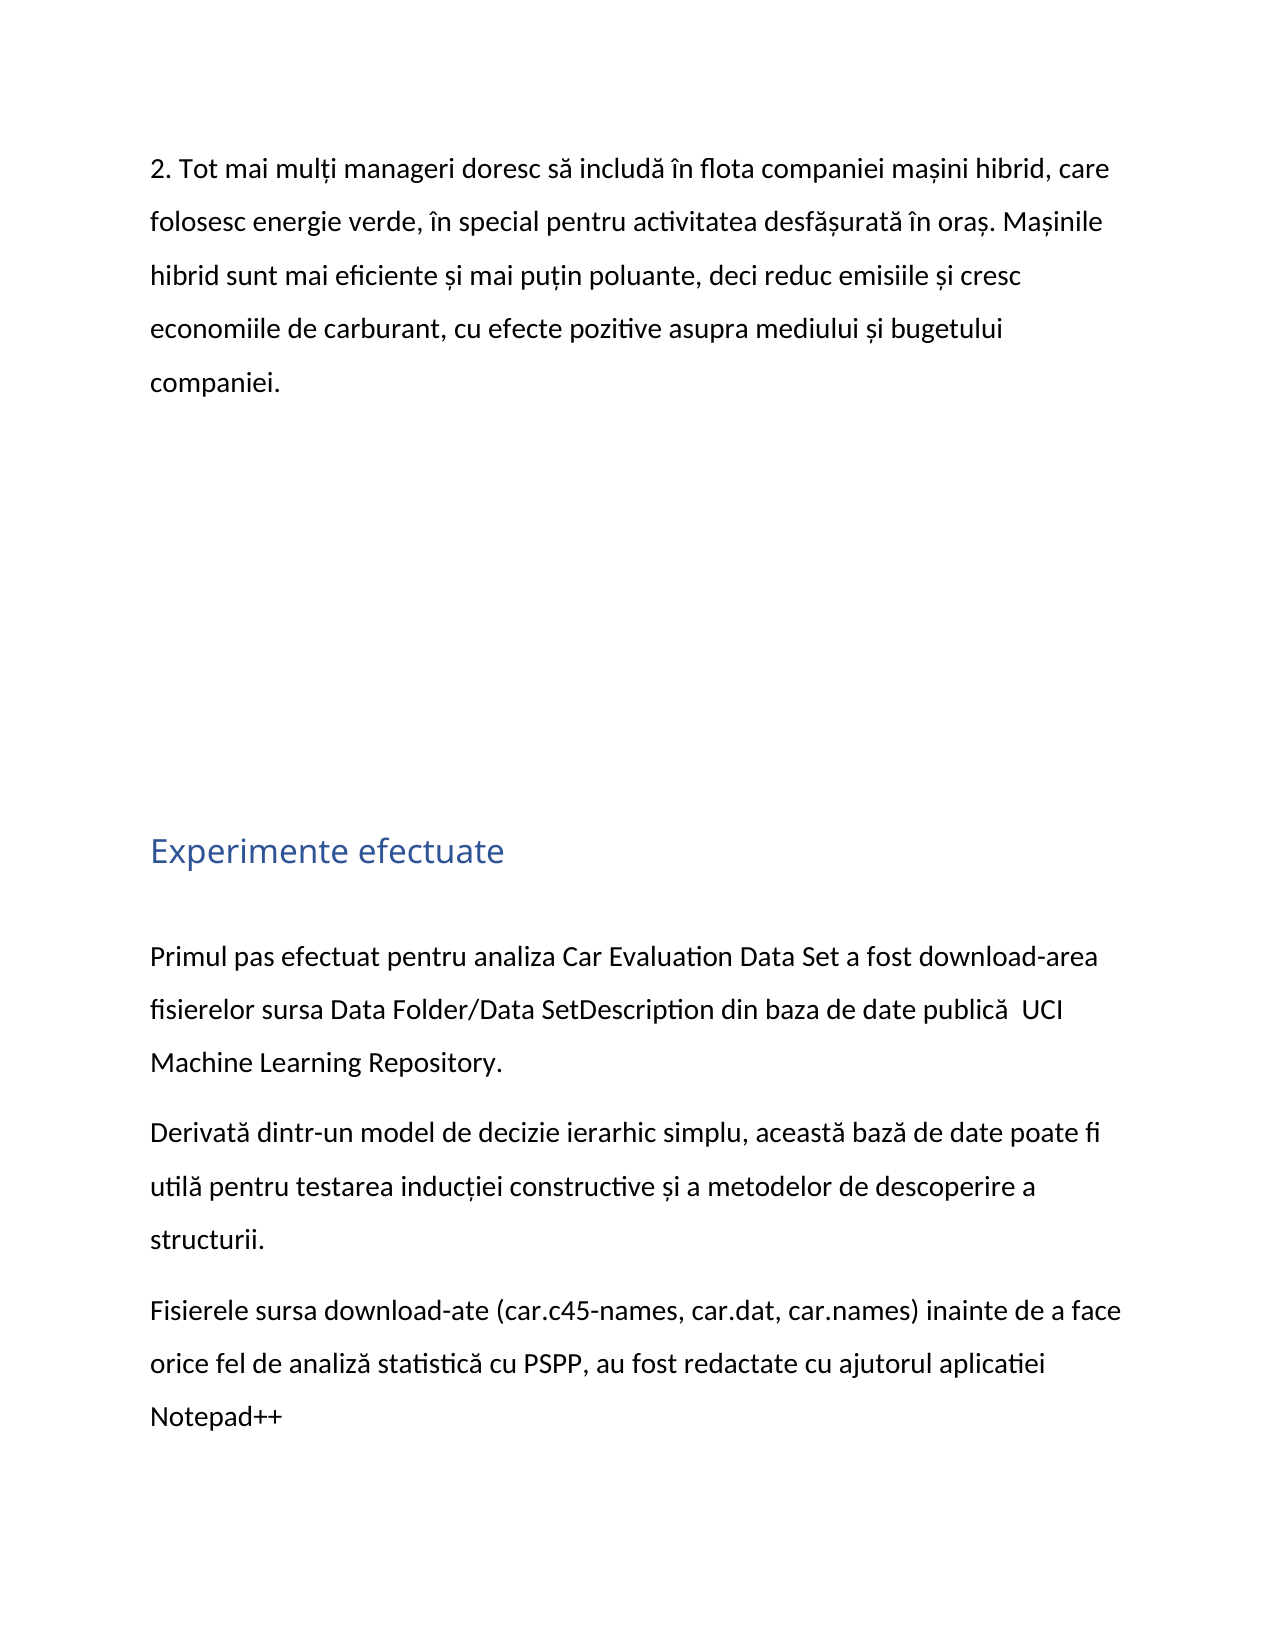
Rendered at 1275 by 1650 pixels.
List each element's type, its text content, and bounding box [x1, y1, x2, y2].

text Derivată dintr-un model de decizie ierarhic simplu, această bază de date poate fi utilă pentru testarea inducției constructive și a metodelor de descoperire a structurii. [150, 1114, 1125, 1257]
subtitle Experimente efectuate [150, 828, 1125, 873]
text Primul pas efectuat pentru analiza Car Evaluation Data Set a fost download-area fisierelor sursa Data Folder/Data SetDescription din baza de date publică UCI Machine Learning Repository. [150, 938, 1125, 1080]
text Fisierele sursa download-ate (car.c45-names, car.dat, car.names) inainte de a face orice fel de analiză statistică cu PSPP, au fost redactate cu ajutorul aplicatiei Notepad++ [150, 1292, 1125, 1434]
text 2. Tot mai mulți manageri doresc să includă în flota companiei mașini hibrid, care folosesc energie verde, în special pentru activitatea desfășurată în oraș. Mașinile hibrid sunt mai eficiente și mai puțin poluante, deci reduc emisiile și cresc economiile de carburant, cu efecte pozitive asupra mediului și bugetului companiei. [150, 150, 1125, 399]
